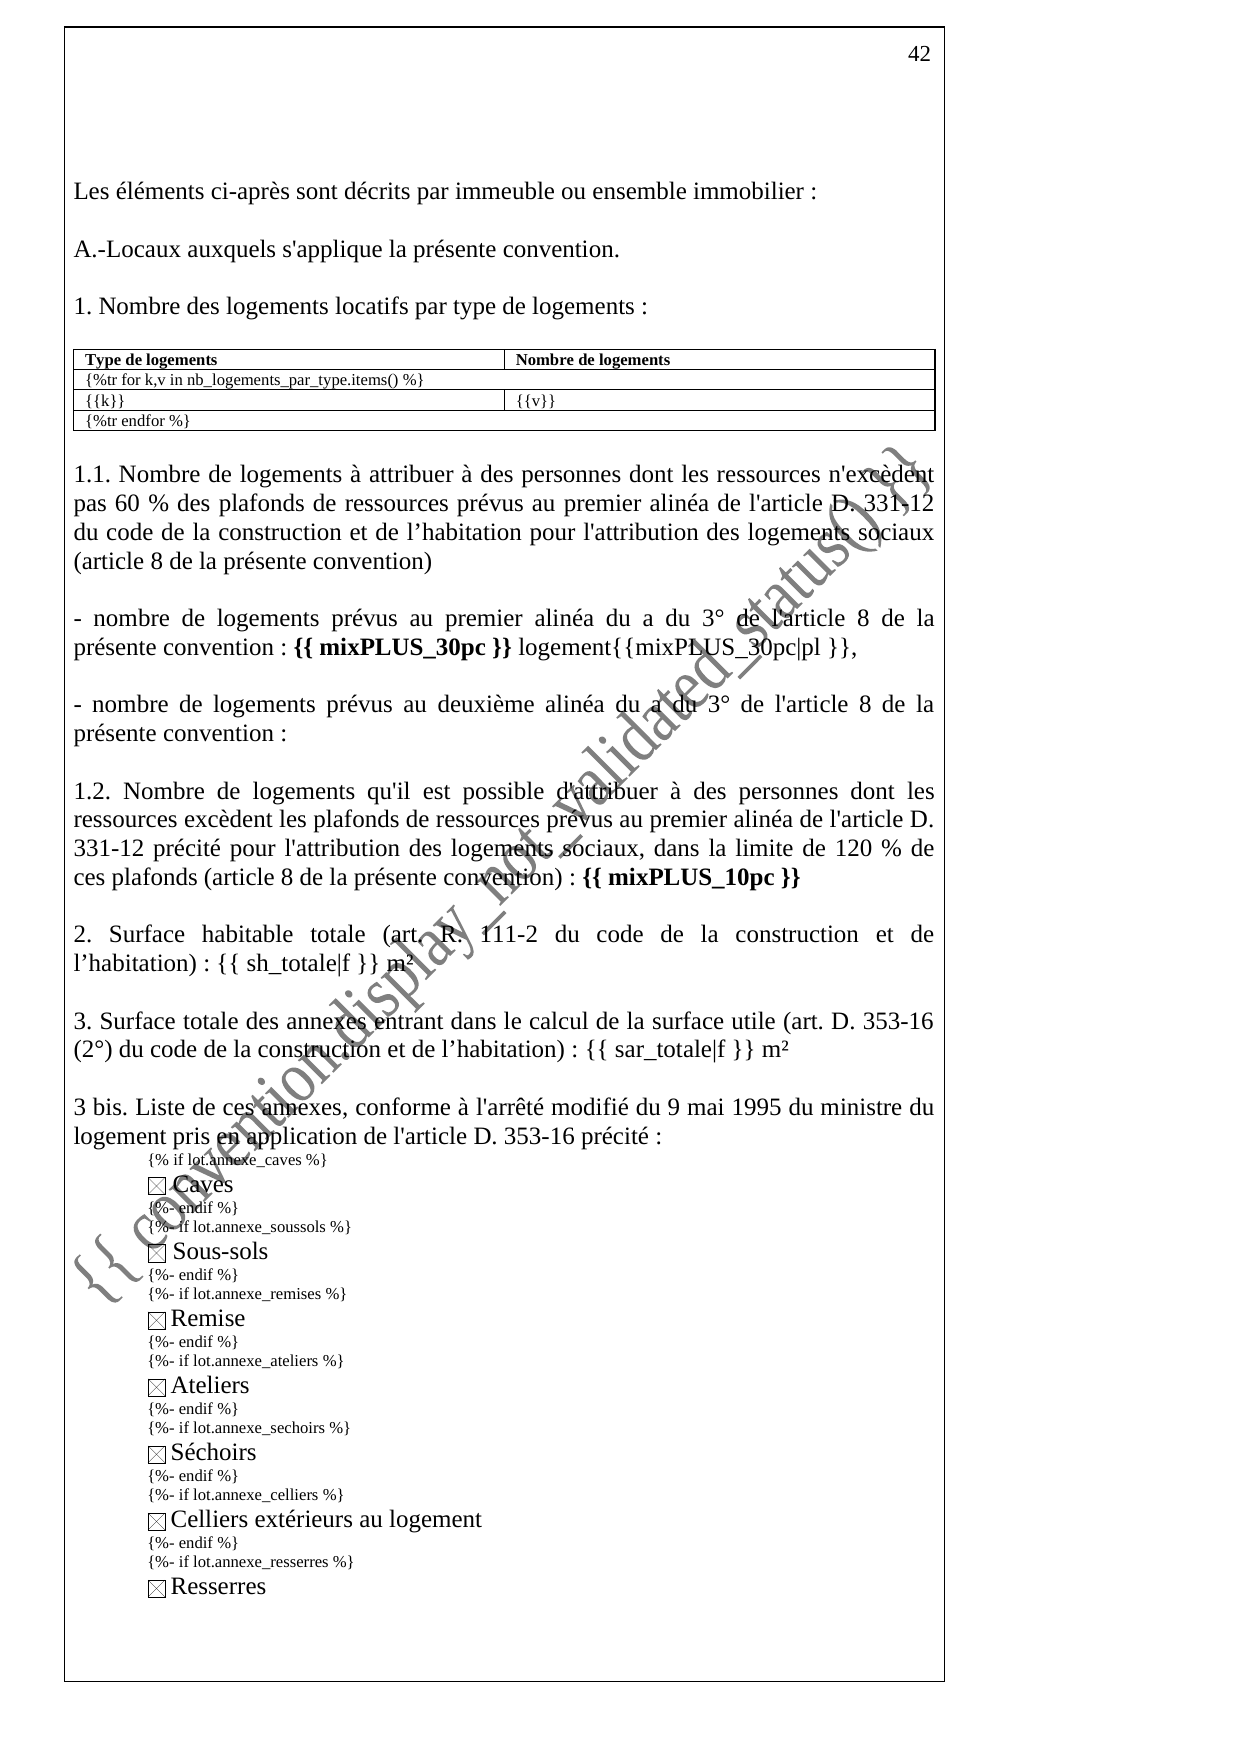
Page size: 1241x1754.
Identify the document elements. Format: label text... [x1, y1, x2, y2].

text {%- if lot.annexe_ateliers %} [73, 1351, 935, 1370]
text {%- endif %} [73, 1466, 935, 1485]
text {%- endif %} [73, 1332, 935, 1351]
table_cell {{v}} [505, 390, 934, 409]
text A.-Locaux auxquels s'applique la présente convention. [73, 234, 935, 263]
text Resserres [73, 1571, 935, 1600]
table_header Nombre de logements [505, 350, 934, 369]
text {%- if lot.annexe_remises %} [73, 1284, 935, 1303]
text 3 bis. Liste de ces annexes, conforme à l'arrêté modifié du 9 mai 1995 du ministre du logement pris en application de l'article D. 353-16 précité : [73, 1092, 935, 1149]
table_cell {{k}} [74, 390, 504, 409]
text {%- endif %} [73, 1533, 935, 1552]
table_header Type de logements [74, 350, 504, 369]
text Les éléments ci-après sont décrits par immeuble ou ensemble immobilier : [73, 176, 935, 205]
text Celliers extérieurs au logement [73, 1504, 935, 1533]
text 2. Surface habitable totale (art. R. 111-2 du code de la construction et de l’habitation) : {{ sh_totale|f }} m² [73, 919, 935, 977]
text 1.2. Nombre de logements qu'il est possible d'attribuer à des personnes dont les ressources excèdent les plafonds de ressources prévus au premier alinéa de l'article D. 331-12 précité pour l'attribution des logements sociaux, dans la limite de 120 % de ces plafonds (article 8 de la présente convention) : {{ mixPLUS_10pc }} [73, 776, 935, 891]
text Séchoirs [73, 1437, 935, 1466]
text Ateliers [73, 1370, 935, 1399]
text Sous-sols [73, 1236, 935, 1264]
text {%- if lot.annexe_resserres %} [73, 1552, 935, 1571]
text {%- if lot.annexe_celliers %} [73, 1485, 935, 1504]
text {%- endif %} [73, 1399, 935, 1418]
table_cell {%tr endfor %} [74, 411, 934, 430]
text - nombre de logements prévus au deuxième alinéa du a du 3° de l'article 8 de la présente convention : [73, 689, 935, 747]
table_cell {%tr for k,v in nb_logements_par_type.items() %} [74, 370, 934, 389]
text {% if lot.annexe_caves %} [73, 1149, 935, 1169]
text 3. Surface totale des annexes entrant dans le calcul de la surface utile (art. D. 353-16 (2°) du code de la construction et de l’habitation) : {{ sar_totale|f }} m² [73, 1006, 935, 1063]
text 1. Nombre des logements locatifs par type de logements : [73, 291, 935, 320]
text {%- endif %} [73, 1264, 935, 1284]
text 1.1. Nombre de logements à attribuer à des personnes dont les ressources n'excèdent pas 60 % des plafonds de ressources prévus au premier alinéa de l'article D. 331-12 du code de la construction et de l’habitation pour l'attribution des logements sociaux (article 8 de la présente convention) [73, 459, 935, 574]
text Remise [73, 1303, 935, 1332]
text {%- if lot.annexe_sechoirs %} [73, 1418, 935, 1437]
text - nombre de logements prévus au premier alinéa du a du 3° de l'article 8 de la présente convention : {{ mixPLUS_30pc }} logement{{mixPLUS_30pc|pl }}, [73, 603, 935, 661]
text Caves [73, 1169, 935, 1197]
text {%- if lot.annexe_soussols %} [73, 1217, 935, 1236]
text {%- endif %} [73, 1197, 935, 1217]
